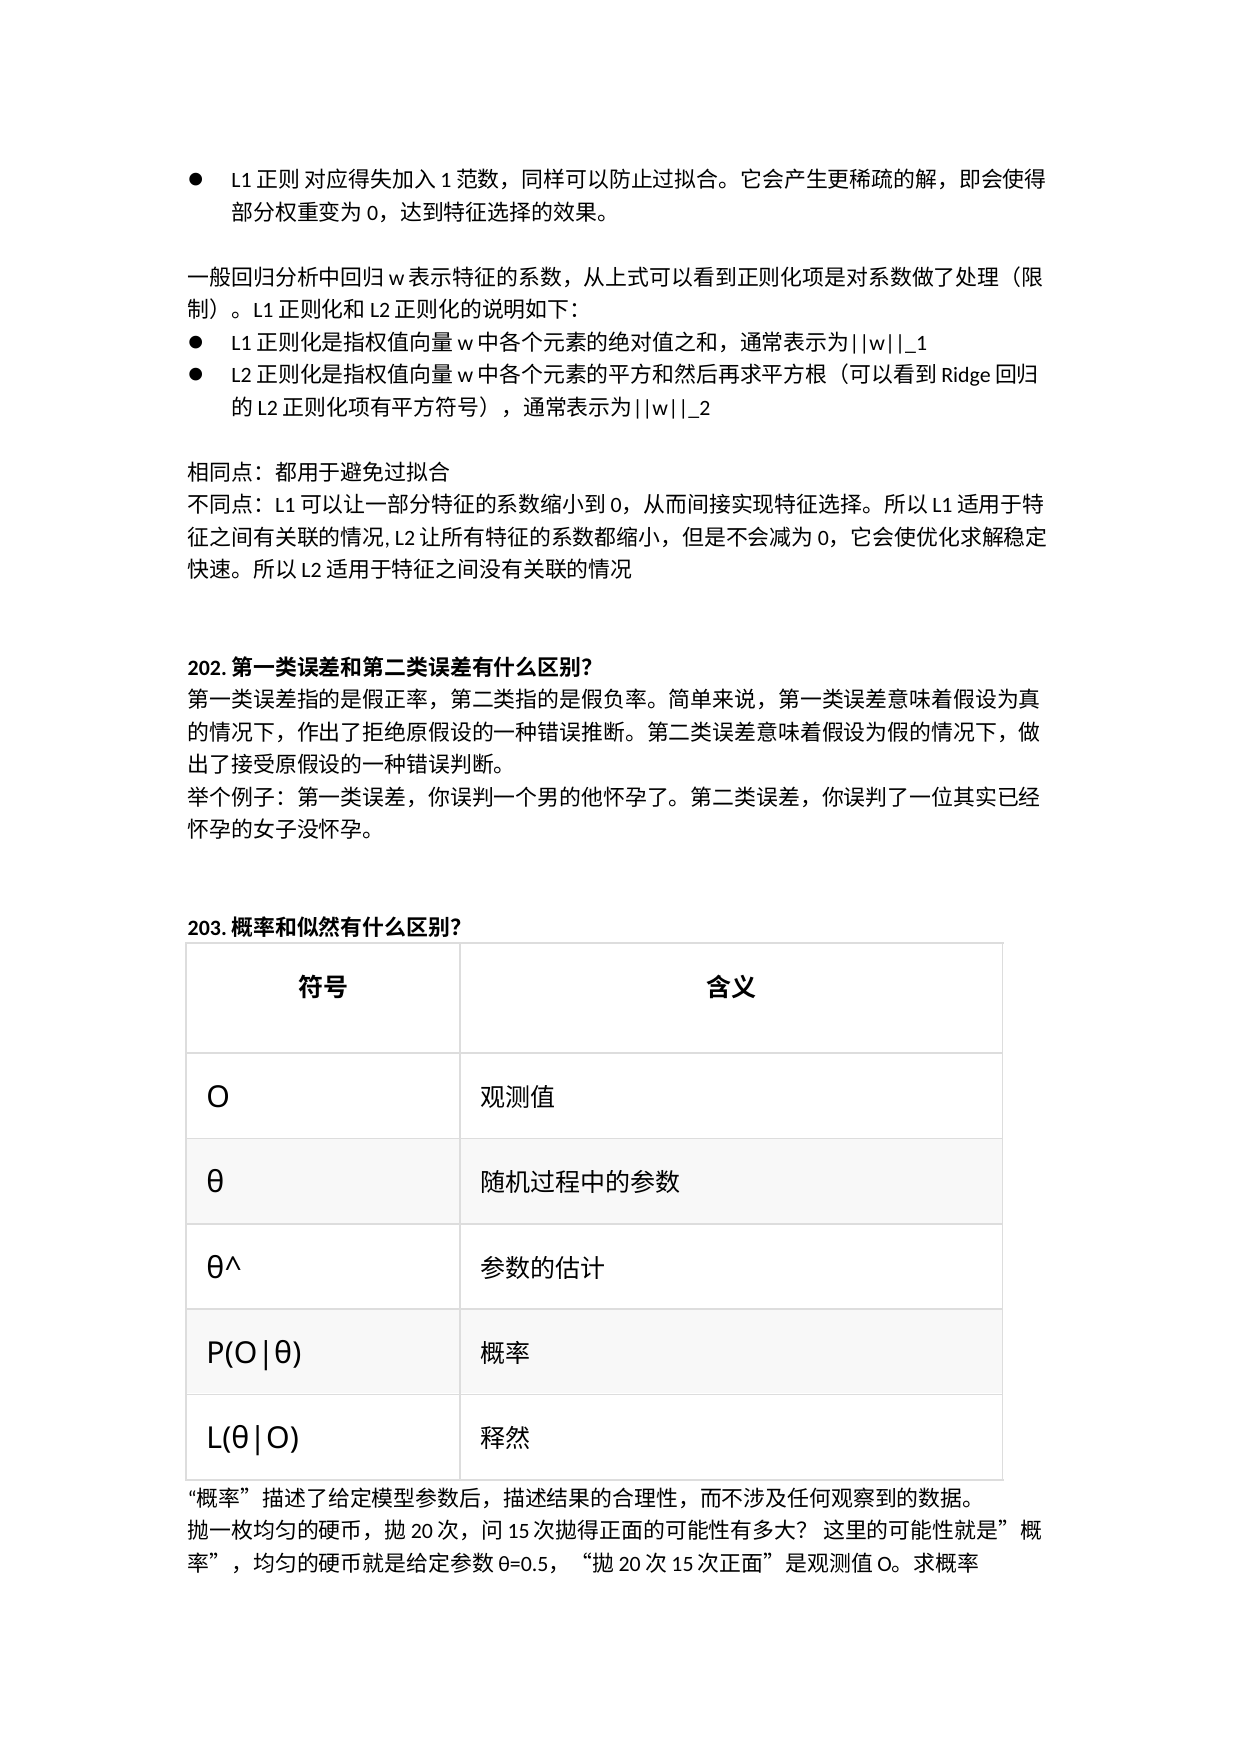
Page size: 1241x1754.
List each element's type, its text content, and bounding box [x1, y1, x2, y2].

text 举个例子：第一类误差，你误判一个男的他怀孕了。第二类误差，你误判了一位其实已经怀孕的女子没怀孕。 [187, 779, 1053, 844]
text 第一类误差指的是假正率，第二类指的是假负率。简单来说，第一类误差意味着假设为真的情况下，作出了拒绝原假设的一种错误推断。第二类误差意味着假设为假的情况下，做出了接受原假设的一种错误判断。 [187, 682, 1053, 779]
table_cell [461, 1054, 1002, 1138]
list L1正则化是指权值向量w中各个元素的绝对值之和，通常表示为||w||_1 [187, 324, 1053, 357]
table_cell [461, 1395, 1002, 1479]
list L2正则化是指权值向量w中各个元素的平方和然后再求平方根（可以看到Ridge回归的L2正则化项有平方符号），通常表示为||w||_2 [187, 357, 1053, 422]
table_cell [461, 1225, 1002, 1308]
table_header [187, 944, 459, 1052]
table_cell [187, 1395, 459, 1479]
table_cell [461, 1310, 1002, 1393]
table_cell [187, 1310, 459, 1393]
list 概率和似然有什么区别？ [187, 909, 1053, 942]
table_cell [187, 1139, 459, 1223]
list L1正则 对应得失加入1范数，同样可以防止过拟合。它会产生更稀疏的解，即会使得部分权重变为0，达到特征选择的效果。 [187, 162, 1053, 227]
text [187, 1513, 1053, 1578]
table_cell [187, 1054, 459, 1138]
text “概率”描述了给定模型参数后，描述结果的合理性，而不涉及任何观察到的数据。 [187, 1480, 1053, 1513]
text 相同点：都用于避免过拟合 [187, 454, 1053, 487]
list 第一类误差和第二类误差有什么区别？ [187, 649, 1053, 682]
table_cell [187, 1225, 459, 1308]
text 一般回归分析中回归w表示特征的系数，从上式可以看到正则化项是对系数做了处理（限制）。L1正则化和L2正则化的说明如下： [187, 259, 1053, 324]
text 不同点：L1可以让一部分特征的系数缩小到0，从而间接实现特征选择。所以L1适用于特征之间有关联的情况, L2让所有特征的系数都缩小，但是不会减为0，它会使优化求解稳定快速。所以L2适用于特征之间没有关联的情况 [187, 487, 1053, 584]
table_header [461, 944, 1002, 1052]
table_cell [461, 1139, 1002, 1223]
